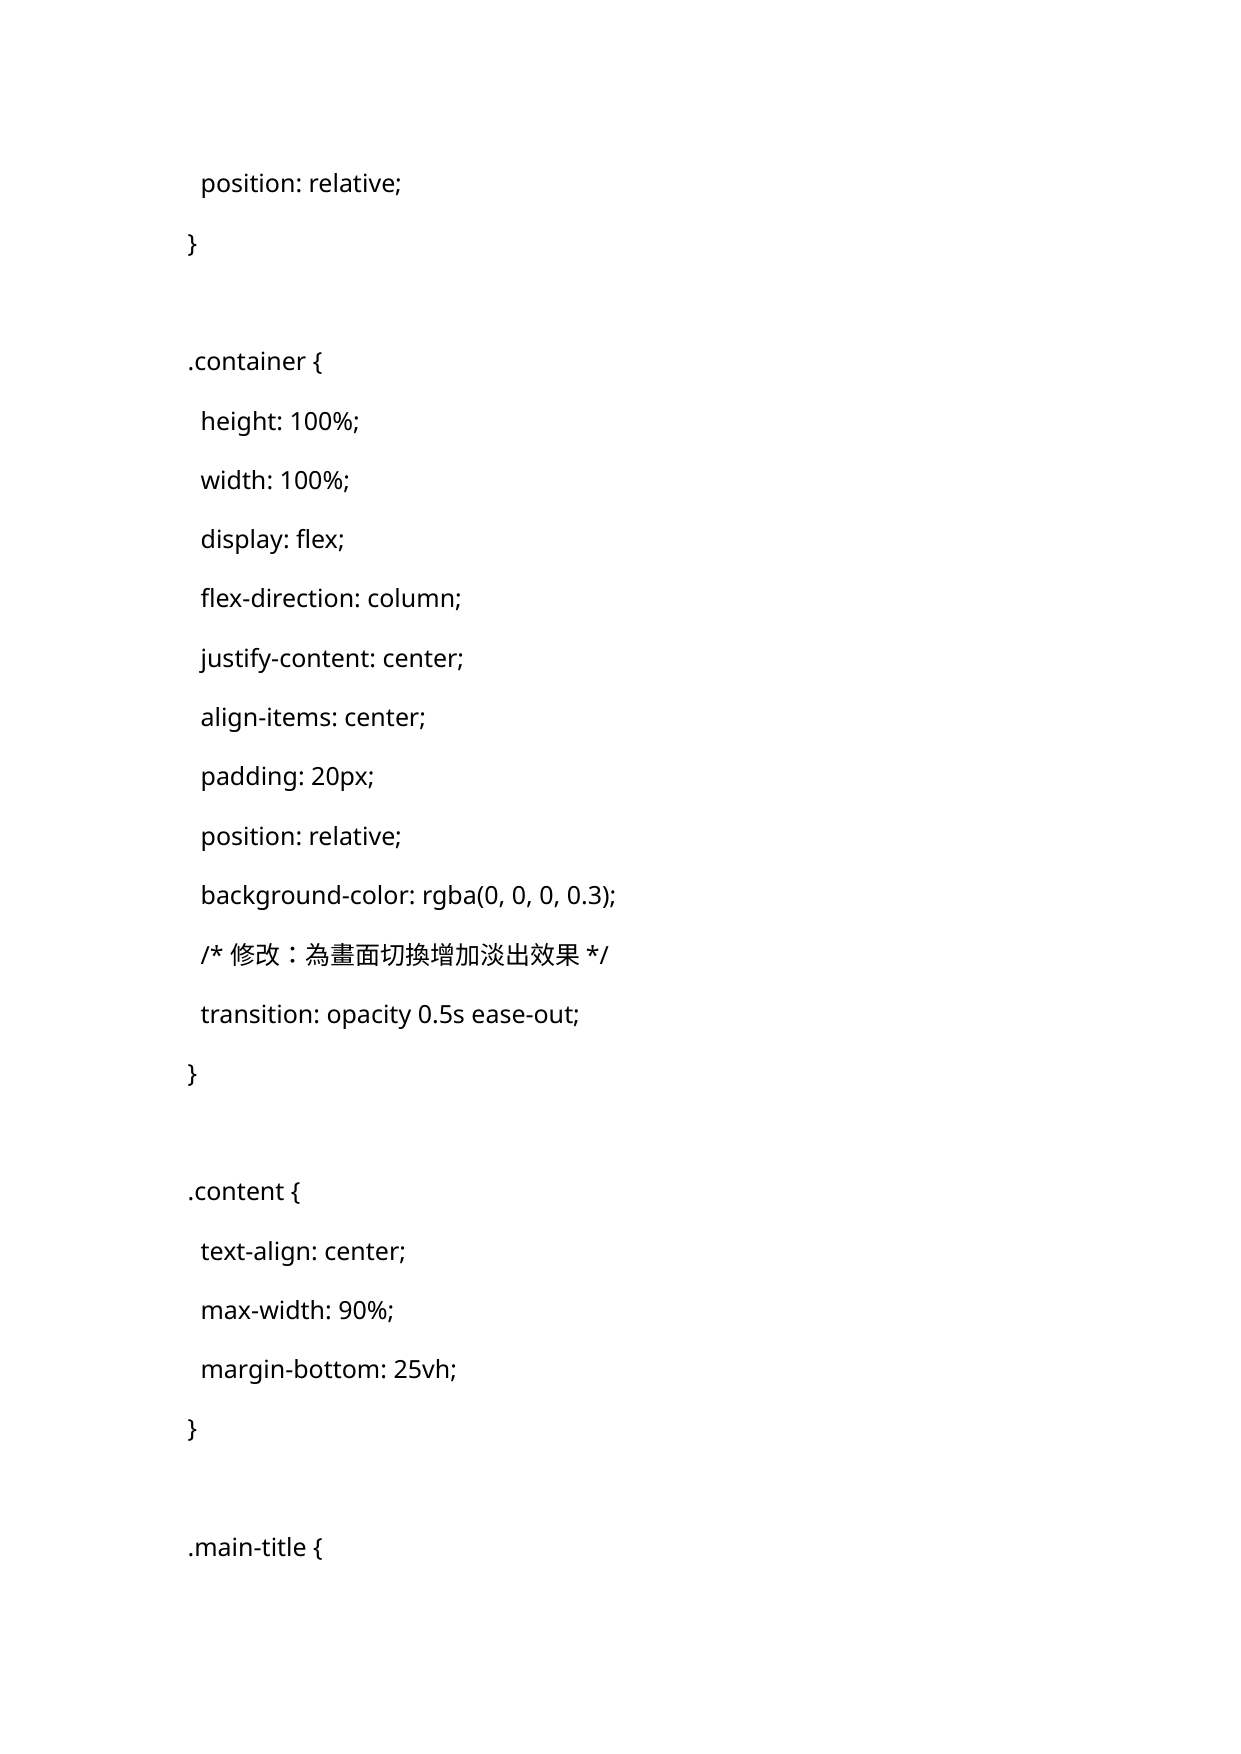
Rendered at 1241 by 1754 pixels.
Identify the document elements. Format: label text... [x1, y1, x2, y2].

text } [187, 1054, 1053, 1091]
text flex-direction: column; [187, 579, 1053, 617]
text transition: opacity 0.5s ease-out; [187, 994, 1053, 1032]
text width: 100%; [187, 461, 1053, 498]
text /* 修改：為畫面切換增加淡出效果 */ [187, 935, 1053, 972]
text display: flex; [187, 520, 1053, 558]
text margin-bottom: 25vh; [187, 1350, 1053, 1388]
text text-align: center; [187, 1232, 1053, 1269]
text max-width: 90%; [187, 1291, 1053, 1328]
text .content { [187, 1172, 1053, 1210]
text .container { [187, 342, 1053, 380]
text height: 100%; [187, 402, 1053, 439]
text align-items: center; [187, 698, 1053, 735]
text position: relative; [187, 816, 1053, 854]
text background-color: rgba(0, 0, 0, 0.3); [187, 876, 1053, 913]
text } [187, 1409, 1053, 1447]
text .main-title { [187, 1528, 1053, 1566]
text position: relative; [187, 164, 1053, 202]
text padding: 20px; [187, 757, 1053, 795]
text } [187, 224, 1053, 261]
text justify-content: center; [187, 639, 1053, 676]
